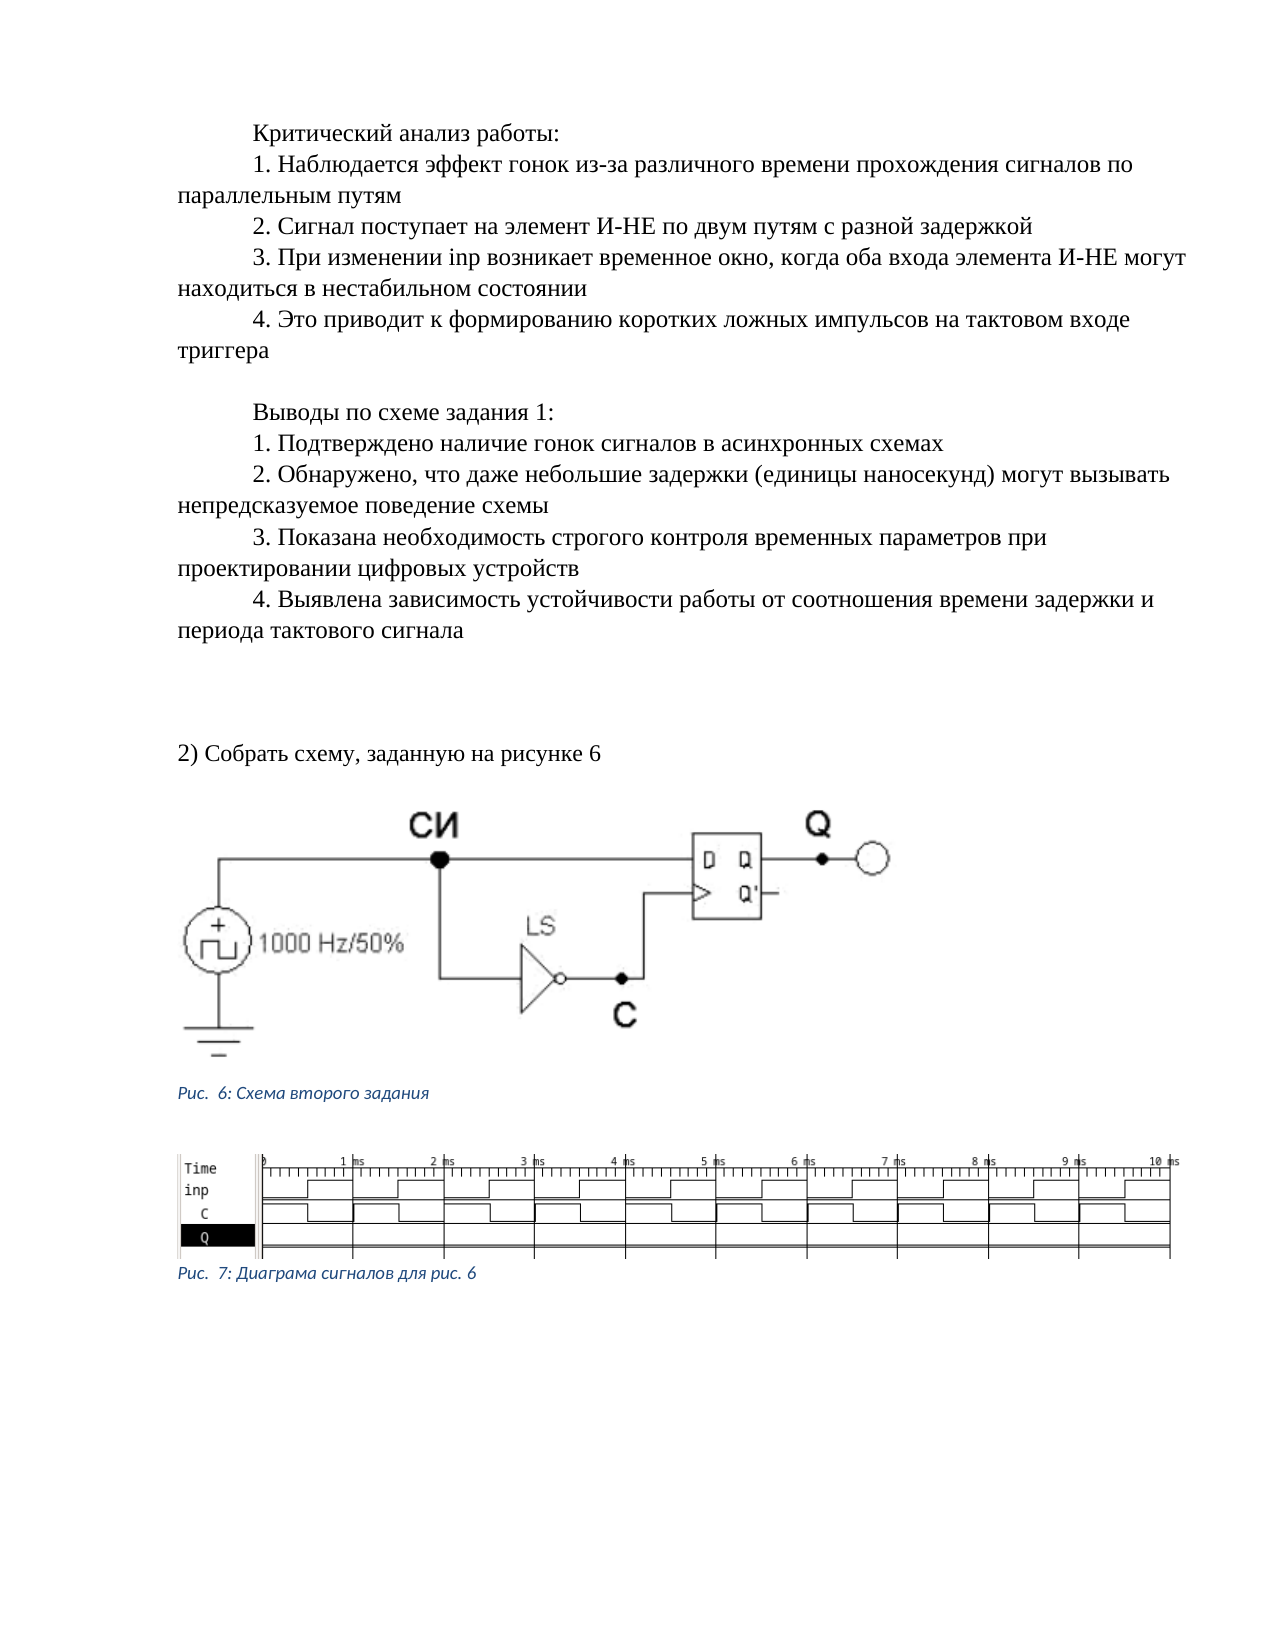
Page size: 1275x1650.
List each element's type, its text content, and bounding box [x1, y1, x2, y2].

text Выводы по схеме задания 1: [177, 397, 1186, 426]
text 2) Собрать схему, заданную на рисунке 6 [177, 738, 1186, 767]
text 4. Выявлена зависимость устойчивости работы от соотношения времени задержки и периода тактового сигнала [177, 584, 1186, 643]
text 2. Сигнал поступает на элемент И-НЕ по двум путям с разной задержкой [177, 211, 1186, 240]
text 1. Наблюдается эффект гонок из-за различного времени прохождения сигналов по параллельным путям [177, 149, 1186, 209]
text 2. Обнаружено, что даже небольшие задержки (единицы наносекунд) могут вызывать непредсказуемое поведение схемы [177, 459, 1186, 519]
text 3. Показана необходимость строгого контроля временных параметров при проектировании цифровых устройств [177, 522, 1186, 581]
picture [177, 1154, 1187, 1259]
text 3. При изменении inp возникает временное окно, когда оба входа элемента И-НЕ могут находиться в нестабильном состоянии [177, 242, 1186, 302]
text 4. Это приводит к формированию коротких ложных импульсов на тактовом входе триггера [177, 304, 1186, 364]
text Критический анализ работы: [177, 118, 1186, 147]
text 1. Подтверждено наличие гонок сигналов в асинхронных схемах [177, 428, 1186, 457]
picture [177, 799, 899, 1079]
